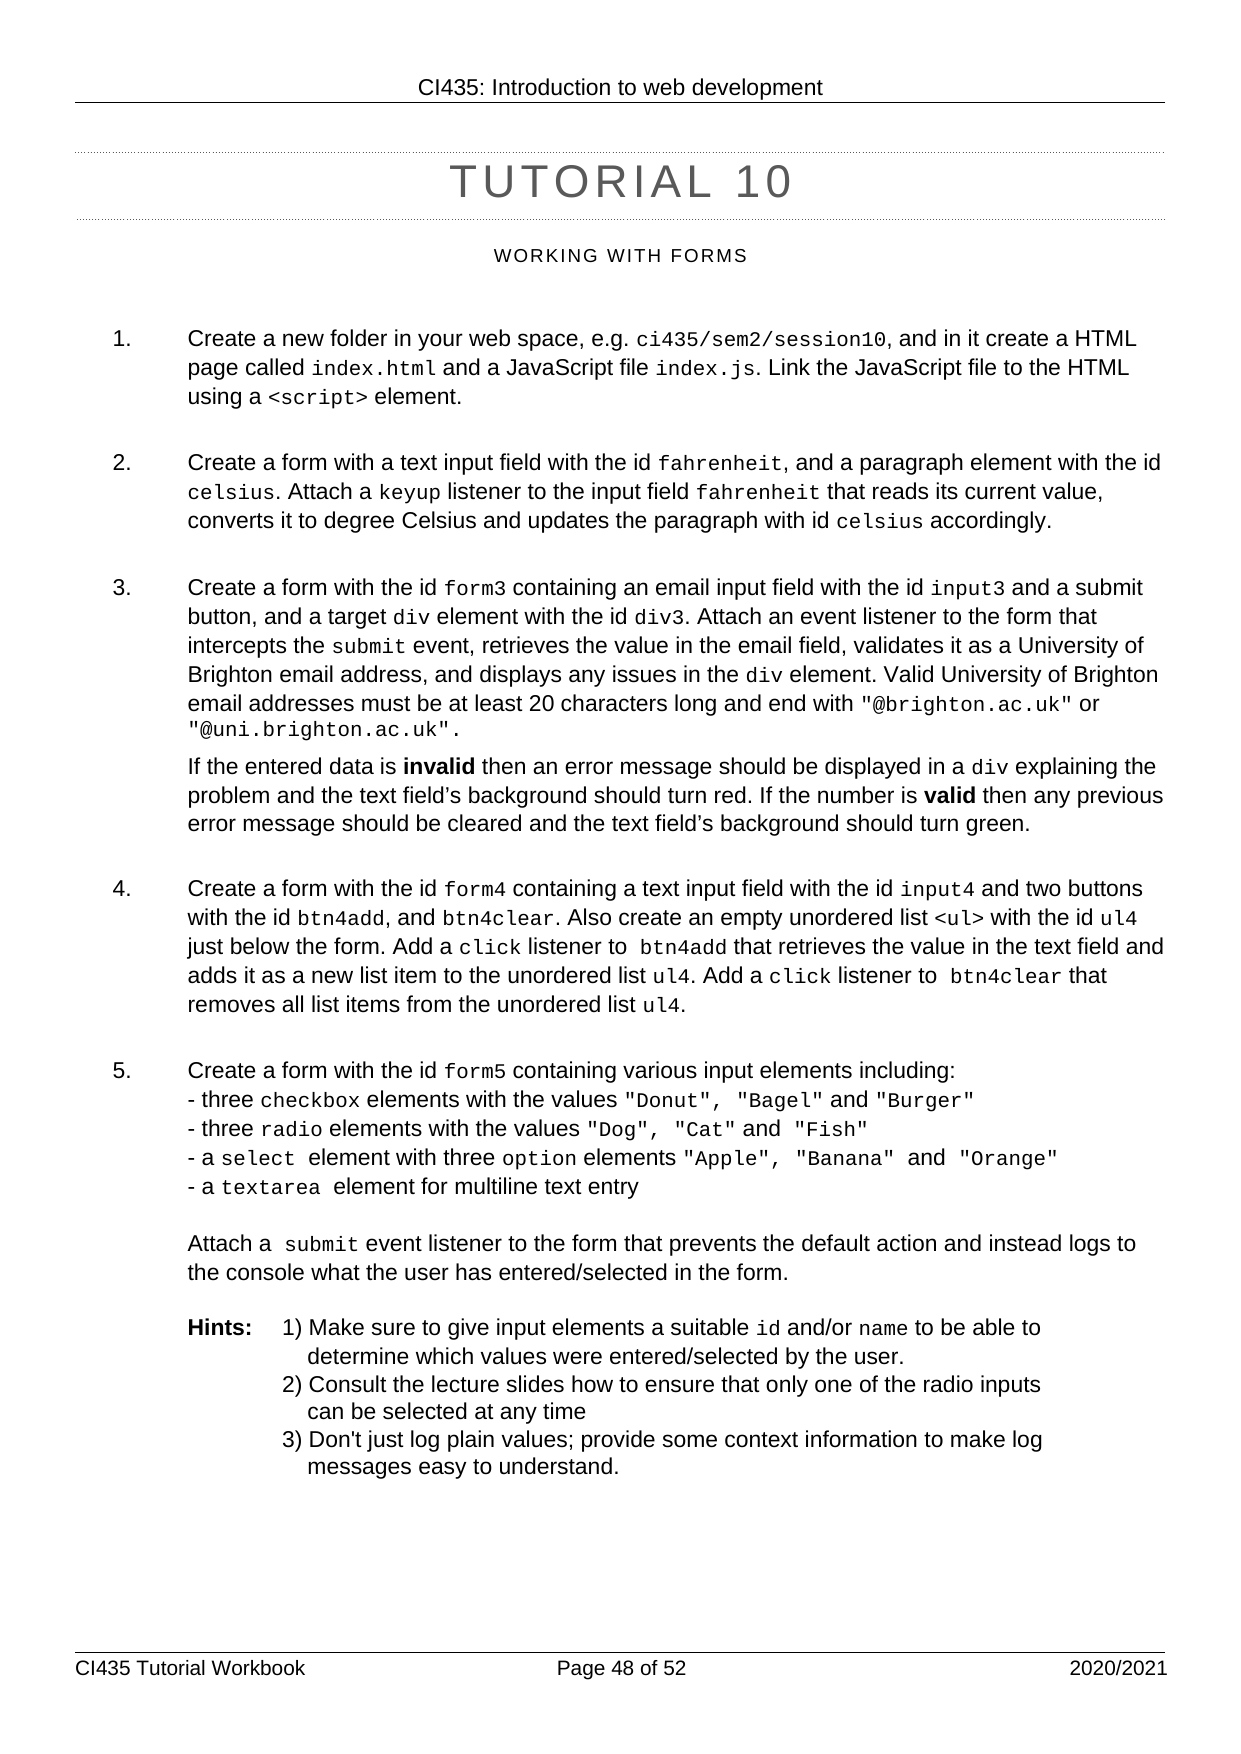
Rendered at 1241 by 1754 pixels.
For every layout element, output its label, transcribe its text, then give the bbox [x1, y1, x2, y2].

list Create a new folder in your web space, e.g. ci435/sem2/session10, and in it create a HTML page called index.html and a JavaScript file index.js. Link the JavaScript file to the HTML using a <script> element. [112, 325, 1165, 411]
list Create a form with the id form5 containing various input elements including: - three checkbox elements with the values "Donut", "Bagel" and "Burger" - three radio elements with the values "Dog", "Cat" and "Fish" - a select element with three option elements "Apple", "Banana" and "Orange" - a textarea element for multiline text entry Attach a submit event listener to the form that prevents the default action and instead logs to the console what the user has entered/selected in the form. Hints: 1) Make sure to give input elements a suitable id and/or name to be able to determine which values were entered/selected by the user. 2) Consult the lecture slides how to ensure that only one of the radio inputs can be selected at any time 3) Don't just log plain values; provide some context information to make log messages easy to understand. [112, 1057, 1165, 1480]
list Create a form with a text input field with the id fahrenheit, and a paragraph element with the id celsius. Attach a keyup listener to the input field fahrenheit that reads its current value, converts it to degree Celsius and updates the paragraph with id celsius accordingly. [112, 449, 1165, 535]
list Create a form with the id form4 containing a text input field with the id input4 and two buttons with the id btn4add, and btn4clear. Also create an empty unordered list <ul> with the id ul4 just below the form. Add a click listener to btn4add that retrieves the value in the text field and adds it as a new list item to the unordered list ul4. Add a click listener to btn4clear that removes all list items from the unordered list ul4. [112, 875, 1165, 1018]
subtitle Working with Forms [75, 245, 1165, 267]
title Tutorial 10 [75, 152, 1165, 220]
list Create a form with the id form3 containing an email input field with the id input3 and a submit button, and a target div element with the id div3. Attach an event listener to the form that intercepts the submit event, retrieves the value in the email field, validates it as a University of Brighton email address, and displays any issues in the div element. Valid University of Brighton email addresses must be at least 20 characters long and end with "@brighton.ac.uk" or "@uni.brighton.ac.uk". If the entered data is invalid then an error message should be displayed in a div explaining the problem and the text field’s background should turn red. If the number is valid then any previous error message should be cleared and the text field’s background should turn green. [112, 574, 1165, 836]
